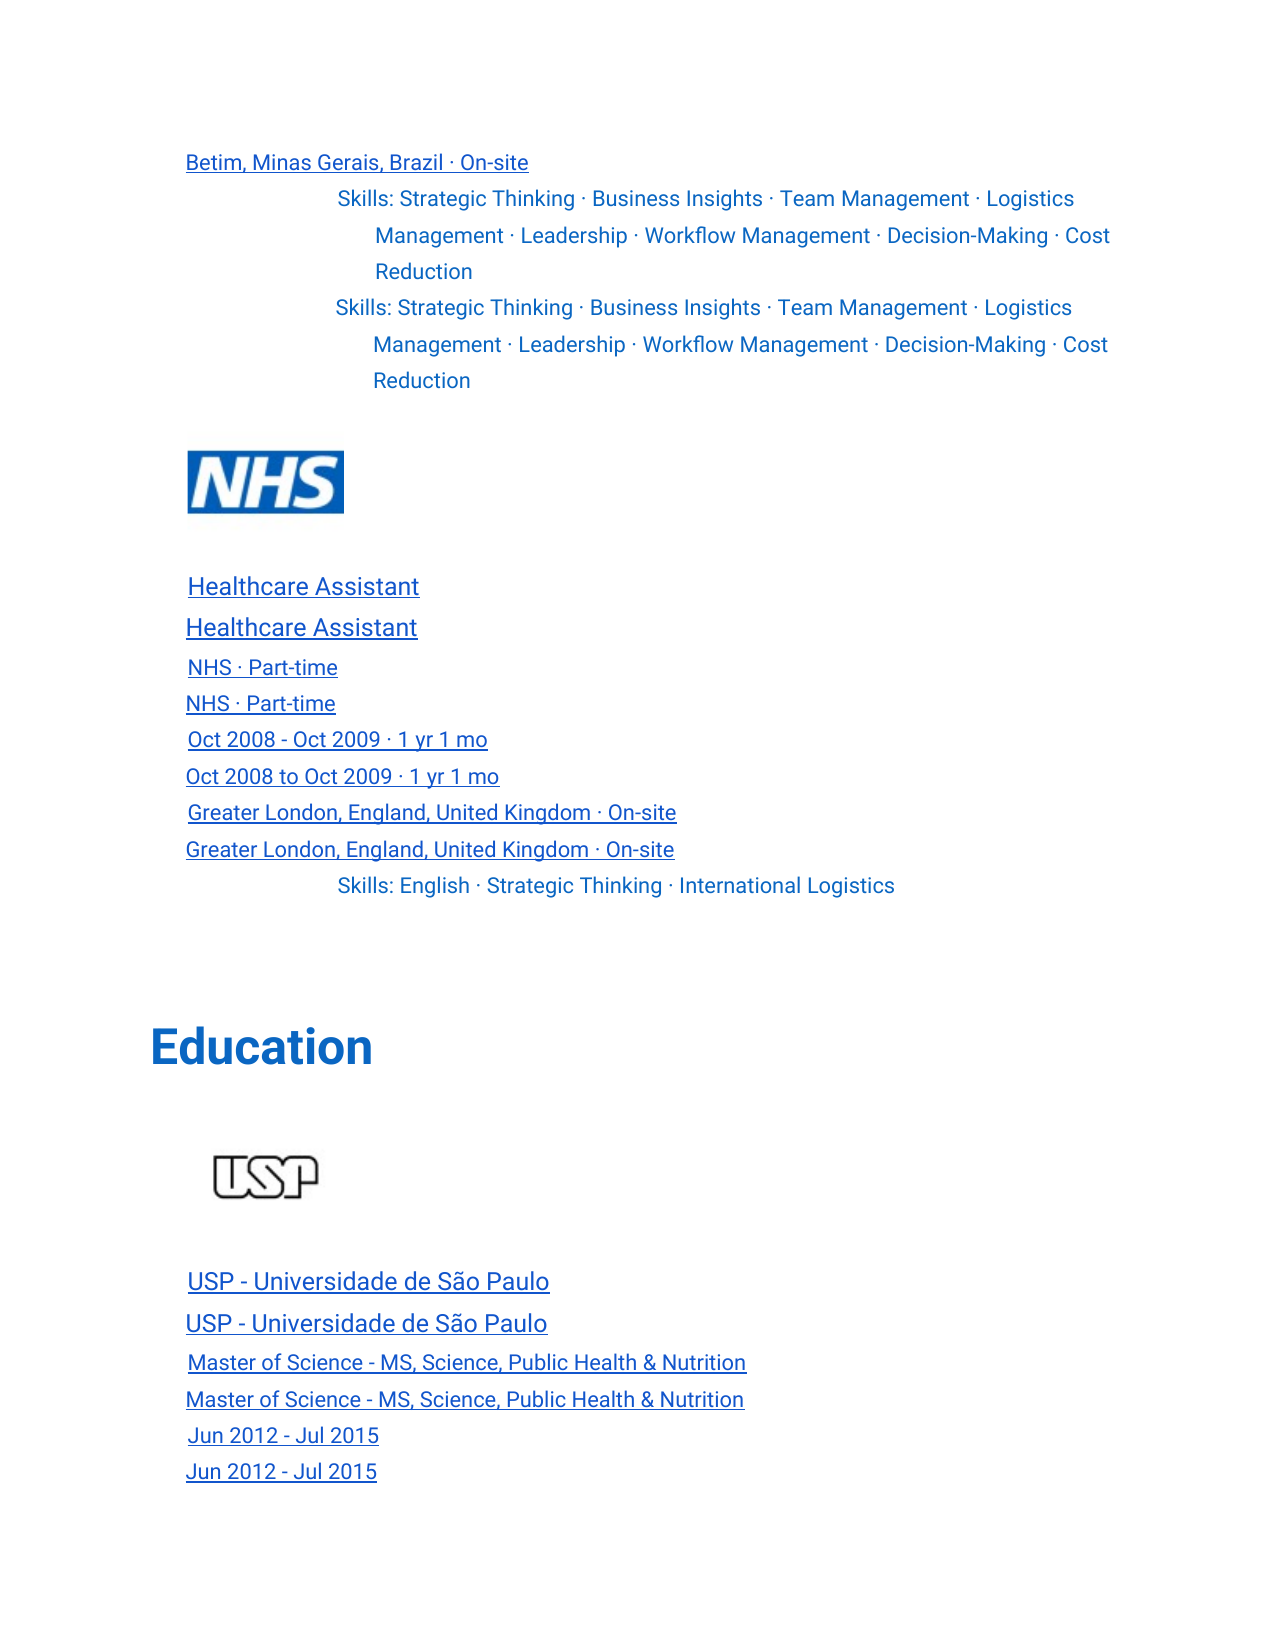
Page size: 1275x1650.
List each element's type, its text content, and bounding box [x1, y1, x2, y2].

list NHS · Part-time [187, 655, 1125, 681]
list Skills: Strategic Thinking · Business Insights · Team Management · Logistics Management · Leadership · Workflow Management · Decision-Making · Cost Reduction [335, 295, 1127, 394]
list Healthcare Assistant [187, 572, 1125, 601]
subtitle Education [150, 1018, 1125, 1077]
list Skills: Strategic Thinking · Business Insights · Team Management · Logistics Management · Leadership · Workflow Management · Decision-Making · Cost Reduction [337, 186, 1125, 285]
list Oct 2008 - Oct 2009 · 1 yr 1 mo [187, 728, 1125, 753]
list Jun 2012 - Jul 2015 [185, 1459, 1127, 1485]
list Master of Science - MS, Science, Public Health & Nutrition [187, 1350, 1125, 1376]
list Jun 2012 - Jul 2015 [187, 1423, 1125, 1449]
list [185, 150, 1127, 176]
list Greater London, England, United Kingdom · On-site [187, 800, 1125, 826]
picture [187, 404, 344, 561]
list USP - Universidade de São Paulo [185, 1309, 1127, 1338]
picture [187, 1100, 344, 1257]
list Oct 2008 to Oct 2009 · 1 yr 1 mo [185, 764, 1127, 789]
list NHS · Part-time [185, 691, 1127, 717]
list Greater London, England, United Kingdom · On-site [185, 837, 1127, 862]
list Skills: English · Strategic Thinking · International Logistics [337, 873, 1125, 899]
list USP - Universidade de São Paulo [187, 1267, 1125, 1296]
list Master of Science - MS, Science, Public Health & Nutrition [185, 1387, 1127, 1412]
list Healthcare Assistant [185, 613, 1127, 643]
